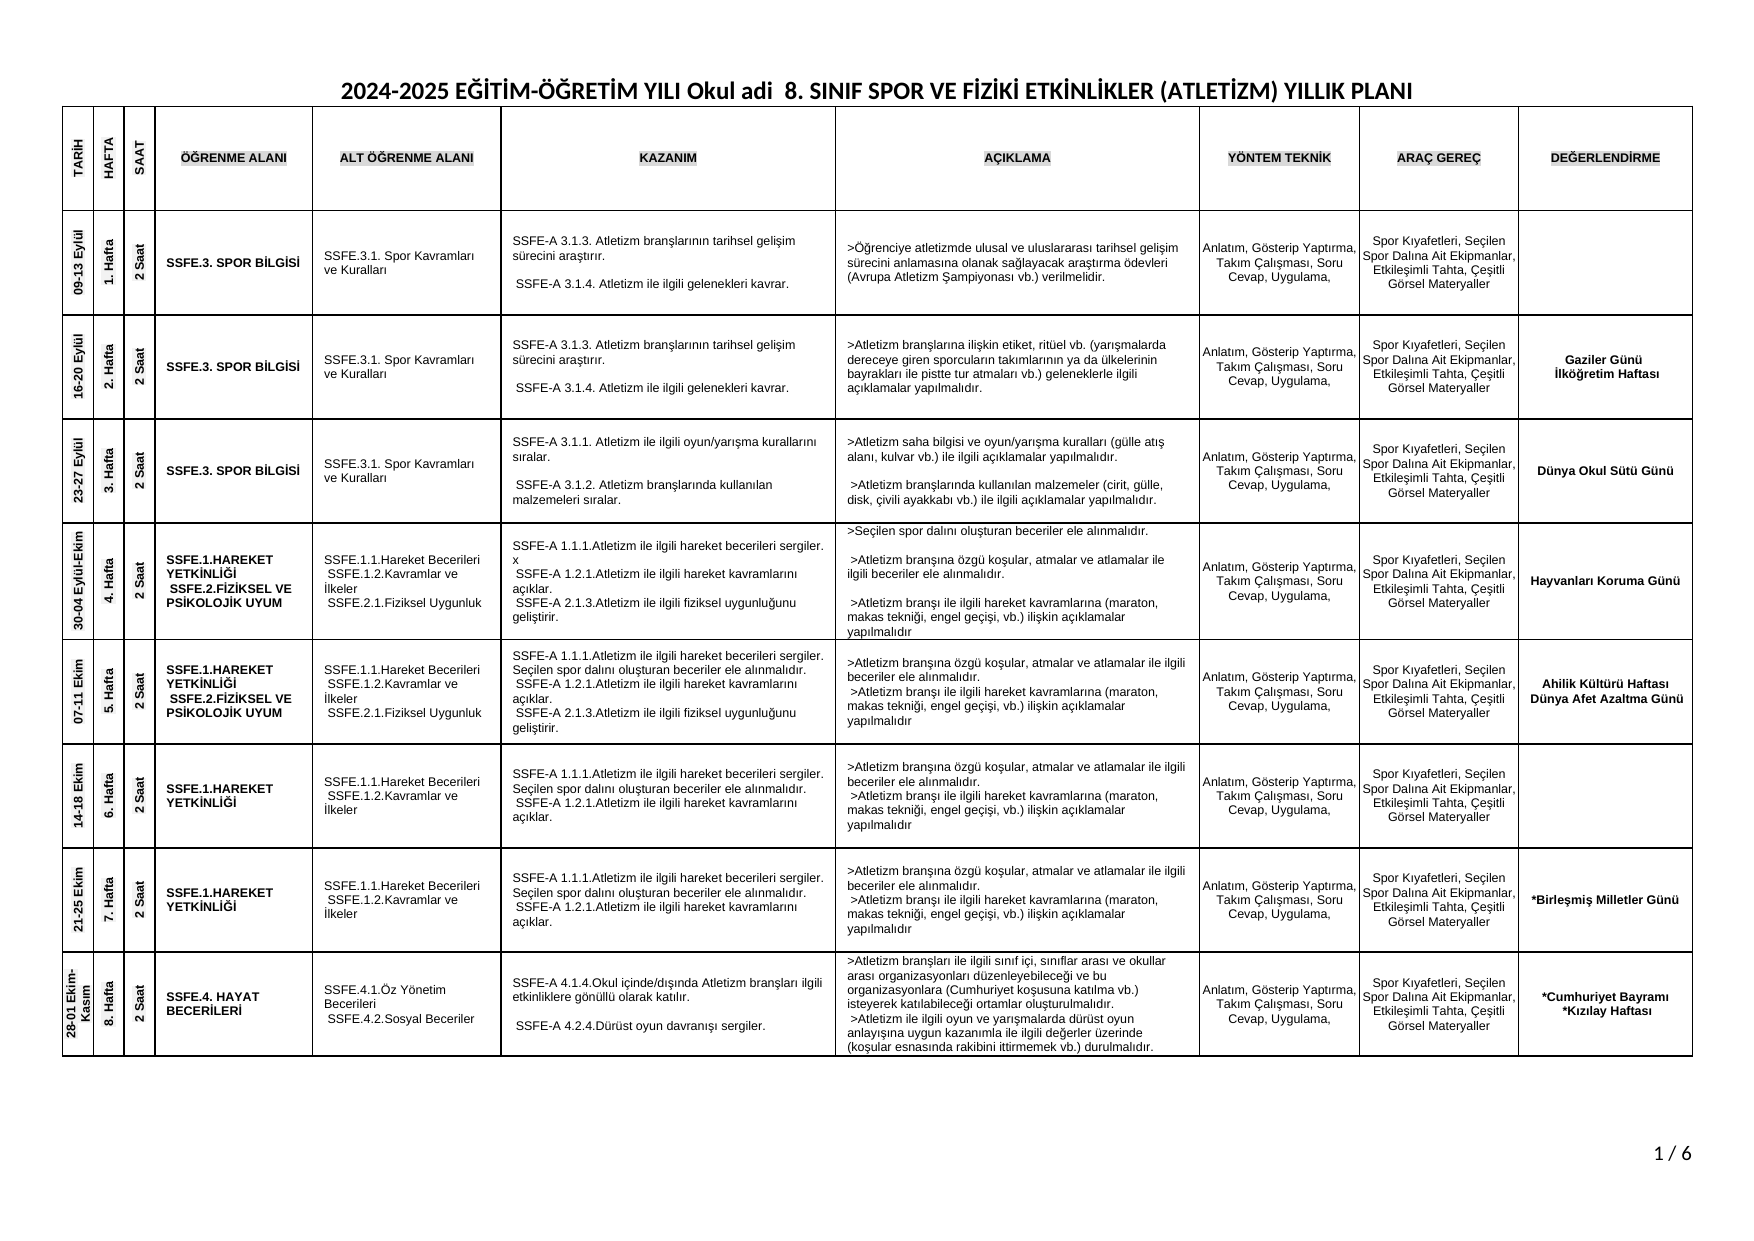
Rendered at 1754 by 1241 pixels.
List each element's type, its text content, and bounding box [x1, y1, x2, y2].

table_cell 6. Hafta [94, 745, 123, 847]
table_cell [1519, 745, 1692, 847]
table_cell Anlatım, Gösterip Yaptırma, Takım Çalışması, Soru Cevap, Uygulama, [1200, 316, 1359, 418]
table_header ARAÇ GEREÇ [1360, 107, 1518, 210]
table_cell SSFE.4.1.Öz Yönetim Becerileri SSFE.4.2.Sosyal Beceriler [313, 953, 500, 1055]
table_cell >Atletizm branşına özgü koşular, atmalar ve atlamalar ile ilgili beceriler ele alınmalıdır. >Atletizm branşı ile ilgili hareket kavramlarına (maraton, makas tekniği, engel geçişi, vb.) ilişkin açıklamalar yapılmalıdır [836, 745, 1199, 847]
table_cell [1200, 953, 1359, 1055]
table_cell 2 Saat [125, 849, 154, 951]
table_cell >Atletizm branşına özgü koşular, atmalar ve atlamalar ile ilgili beceriler ele alınmalıdır. >Atletizm branşı ile ilgili hareket kavramlarına (maraton, makas tekniği, engel geçişi, vb.) ilişkin açıklamalar yapılmalıdır [836, 640, 1199, 743]
table_cell SSFE.3. SPOR BİLGİSİ [156, 211, 312, 314]
table_cell Anlatım, Gösterip Yaptırma, Takım Çalışması, Soru Cevap, Uygulama, [1200, 640, 1359, 743]
table_header AÇIKLAMA [836, 107, 1199, 210]
table_cell 28-01 Ekim-Kasım [63, 953, 93, 1055]
table_cell 09-13 Eylül [63, 211, 93, 314]
table_cell 2. Hafta [94, 316, 123, 418]
table_cell SSFE-A 1.1.1.Atletizm ile ilgili hareket becerileri sergiler. Seçilen spor dalını oluşturan beceriler ele alınmalıdır. SSFE-A 1.2.1.Atletizm ile ilgili hareket kavramlarını açıklar. [502, 849, 835, 951]
table_cell SSFE-A 4.1.4.Okul içinde/dışında Atletizm branşları ilgili etkinliklere gönüllü olarak katılır. SSFE-A 4.2.4.Dürüst oyun davranışı sergiler. [502, 953, 835, 1055]
table_cell *Cumhuriyet Bayramı *Kızılay Haftası [1519, 953, 1692, 1055]
table_cell 2 Saat [125, 211, 154, 314]
table_cell 2 Saat [125, 640, 154, 743]
table_cell SSFE.1.HAREKET YETKİNLİĞİ SSFE.2.FİZİKSEL VE PSİKOLOJİK UYUM [156, 640, 312, 743]
table_cell Spor Kıyafetleri, Seçilen Spor Dalına Ait Ekipmanlar, Etkileşimli Tahta, Çeşitli Görsel Materyaller [1360, 745, 1518, 847]
table_cell 23-27 Eylül [63, 420, 93, 522]
table_header ALT ÖĞRENME ALANI [313, 107, 500, 210]
table_cell Spor Kıyafetleri, Seçilen Spor Dalına Ait Ekipmanlar, Etkileşimli Tahta, Çeşitli Görsel Materyaller [1360, 524, 1518, 639]
table_cell SSFE-A 1.1.1.Atletizm ile ilgili hareket becerileri sergiler. x SSFE-A 1.2.1.Atletizm ile ilgili hareket kavramlarını açıklar. SSFE-A 2.1.3.Atletizm ile ilgili fiziksel uygunluğunu geliştirir. [502, 524, 835, 639]
table_cell 5. Hafta [94, 640, 123, 743]
table_cell SSFE.1.HAREKET YETKİNLİĞİ SSFE.2.FİZİKSEL VE PSİKOLOJİK UYUM [156, 524, 312, 639]
table_cell 1. Hafta [94, 211, 123, 314]
table_cell 3. Hafta [94, 420, 123, 522]
table_cell SSFE.4. HAYAT BECERİLERİ [156, 953, 312, 1055]
table_cell Spor Kıyafetleri, Seçilen Spor Dalına Ait Ekipmanlar, Etkileşimli Tahta, Çeşitli Görsel Materyaller [1360, 640, 1518, 743]
table_cell SSFE.3.1. Spor Kavramları ve Kuralları [313, 420, 500, 522]
table_cell 21-25 Ekim [63, 849, 93, 951]
table_cell 2 Saat [125, 420, 154, 522]
table_cell SSFE-A 1.1.1.Atletizm ile ilgili hareket becerileri sergiler. Seçilen spor dalını oluşturan beceriler ele alınmalıdır. SSFE-A 1.2.1.Atletizm ile ilgili hareket kavramlarını açıklar. [502, 745, 835, 847]
table_cell >Atletizm saha bilgisi ve oyun/yarışma kuralları (gülle atış alanı, kulvar vb.) ile ilgili açıklamalar yapılmalıdır. >Atletizm branşlarında kullanılan malzemeler (cirit, gülle, disk, çivili ayakkabı vb.) ile ilgili açıklamalar yapılmalıdır. [836, 420, 1199, 522]
table_cell >Atletizm branşına özgü koşular, atmalar ve atlamalar ile ilgili beceriler ele alınmalıdır. >Atletizm branşı ile ilgili hareket kavramlarına (maraton, makas tekniği, engel geçişi, vb.) ilişkin açıklamalar yapılmalıdır [836, 849, 1199, 951]
table_cell *Birleşmiş Milletler Günü [1519, 849, 1692, 951]
table_cell SSFE.3. SPOR BİLGİSİ [156, 316, 312, 418]
table_cell Dünya Okul Sütü Günü [1519, 420, 1692, 522]
table_cell 8. Hafta [94, 953, 123, 1055]
table_cell SSFE.3. SPOR BİLGİSİ [156, 420, 312, 522]
table_header ÖĞRENME ALANI [156, 107, 312, 210]
table_cell SSFE-A 3.1.3. Atletizm branşlarının tarihsel gelişim sürecini araştırır. SSFE-A 3.1.4. Atletizm ile ilgili gelenekleri kavrar. [502, 316, 835, 418]
table_cell Anlatım, Gösterip Yaptırma, Takım Çalışması, Soru Cevap, Uygulama, [1200, 745, 1359, 847]
table_cell SSFE-A 3.1.3. Atletizm branşlarının tarihsel gelişim sürecini araştırır. SSFE-A 3.1.4. Atletizm ile ilgili gelenekleri kavrar. [502, 211, 835, 314]
table_header KAZANIM [502, 107, 835, 210]
table_header HAFTA [94, 107, 123, 210]
table_cell Anlatım, Gösterip Yaptırma, Takım Çalışması, Soru Cevap, Uygulama, [1200, 524, 1359, 639]
table_header SAAT [125, 107, 154, 210]
table_cell Ahilik Kültürü Haftası Dünya Afet Azaltma Günü [1519, 640, 1692, 743]
table_cell SSFE.1.HAREKET YETKİNLİĞİ [156, 849, 312, 951]
table_cell 07-11 Ekim [63, 640, 93, 743]
table_cell Hayvanları Koruma Günü [1519, 524, 1692, 639]
table_cell 2 Saat [125, 745, 154, 847]
table_cell SSFE.1.1.Hareket Becerileri SSFE.1.2.Kavramlar ve İlkeler SSFE.2.1.Fiziksel Uygunluk [313, 640, 500, 743]
table_cell 14-18 Ekim [63, 745, 93, 847]
table_cell >Öğrenciye atletizmde ulusal ve uluslararası tarihsel gelişim sürecini anlamasına olanak sağlayacak araştırma ödevleri (Avrupa Atletizm Şampiyonası vb.) verilmelidir. [836, 211, 1199, 314]
table_header TARİH [63, 107, 93, 210]
table_cell SSFE.1.1.Hareket Becerileri SSFE.1.2.Kavramlar ve İlkeler [313, 745, 500, 847]
table_cell SSFE.1.HAREKET YETKİNLİĞİ [156, 745, 312, 847]
table_cell SSFE.3.1. Spor Kavramları ve Kuralları [313, 211, 500, 314]
table_cell SSFE-A 1.1.1.Atletizm ile ilgili hareket becerileri sergiler. Seçilen spor dalını oluşturan beceriler ele alınmalıdır. SSFE-A 1.2.1.Atletizm ile ilgili hareket kavramlarını açıklar. SSFE-A 2.1.3.Atletizm ile ilgili fiziksel uygunluğunu geliştirir. [502, 640, 835, 743]
table_header DEĞERLENDİRME [1519, 107, 1692, 210]
table_cell Gaziler Günü İlköğretim Haftası [1519, 316, 1692, 418]
table_cell SSFE.3.1. Spor Kavramları ve Kuralları [313, 316, 500, 418]
table_cell 16-20 Eylül [63, 316, 93, 418]
table_cell [1519, 211, 1692, 314]
table_cell Spor Kıyafetleri, Seçilen Spor Dalına Ait Ekipmanlar, Etkileşimli Tahta, Çeşitli Görsel Materyaller [1360, 316, 1518, 418]
table_cell 7. Hafta [94, 849, 123, 951]
table_cell Anlatım, Gösterip Yaptırma, Takım Çalışması, Soru Cevap, Uygulama, [1200, 420, 1359, 522]
table_cell >Atletizm branşlarına ilişkin etiket, ritüel vb. (yarışmalarda dereceye giren sporcuların takımlarının ya da ülkelerinin bayrakları ile pistte tur atmaları vb.) geleneklerle ilgili açıklamalar yapılmalıdır. [836, 316, 1199, 418]
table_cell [1360, 953, 1518, 1055]
table_cell SSFE-A 3.1.1. Atletizm ile ilgili oyun/yarışma kurallarını sıralar. SSFE-A 3.1.2. Atletizm branşlarında kullanılan malzemeleri sıralar. [502, 420, 835, 522]
table_cell Anlatım, Gösterip Yaptırma, Takım Çalışması, Soru Cevap, Uygulama, [1200, 849, 1359, 951]
table_cell SSFE.1.1.Hareket Becerileri SSFE.1.2.Kavramlar ve İlkeler [313, 849, 500, 951]
table_cell Spor Kıyafetleri, Seçilen Spor Dalına Ait Ekipmanlar, Etkileşimli Tahta, Çeşitli Görsel Materyaller [1360, 420, 1518, 522]
table_cell SSFE.1.1.Hareket Becerileri SSFE.1.2.Kavramlar ve İlkeler SSFE.2.1.Fiziksel Uygunluk [313, 524, 500, 639]
table_cell 2 Saat [125, 524, 154, 639]
table_cell 4. Hafta [94, 524, 123, 639]
table_cell >Atletizm branşları ile ilgili sınıf içi, sınıflar arası ve okullar arası organizasyonları düzenleyebileceği ve bu organizasyonlara (Cumhuriyet koşusuna katılma vb.) isteyerek katılabileceği ortamlar oluşturulmalıdır. >Atletizm ile ilgili oyun ve yarışmalarda dürüst oyun anlayışına uygun kazanımla ile ilgili değerler üzerinde (koşular esnasında rakibini ittirmemek vb.) durulmalıdır. [836, 953, 1199, 1055]
table_cell 30-04 Eylül-Ekim [63, 524, 93, 639]
table_cell >Seçilen spor dalını oluşturan beceriler ele alınmalıdır. >Atletizm branşına özgü koşular, atmalar ve atlamalar ile ilgili beceriler ele alınmalıdır. >Atletizm branşı ile ilgili hareket kavramlarına (maraton, makas tekniği, engel geçişi, vb.) ilişkin açıklamalar yapılmalıdır [836, 524, 1199, 639]
table_cell Anlatım, Gösterip Yaptırma, Takım Çalışması, Soru Cevap, Uygulama, [1200, 211, 1359, 314]
table_cell 2 Saat [125, 316, 154, 418]
table_cell Spor Kıyafetleri, Seçilen Spor Dalına Ait Ekipmanlar, Etkileşimli Tahta, Çeşitli Görsel Materyaller [1360, 849, 1518, 951]
table_cell Spor Kıyafetleri, Seçilen Spor Dalına Ait Ekipmanlar, Etkileşimli Tahta, Çeşitli Görsel Materyaller [1360, 211, 1518, 314]
table_header YÖNTEM TEKNİK [1200, 107, 1359, 210]
table_cell 2 Saat [125, 953, 154, 1055]
